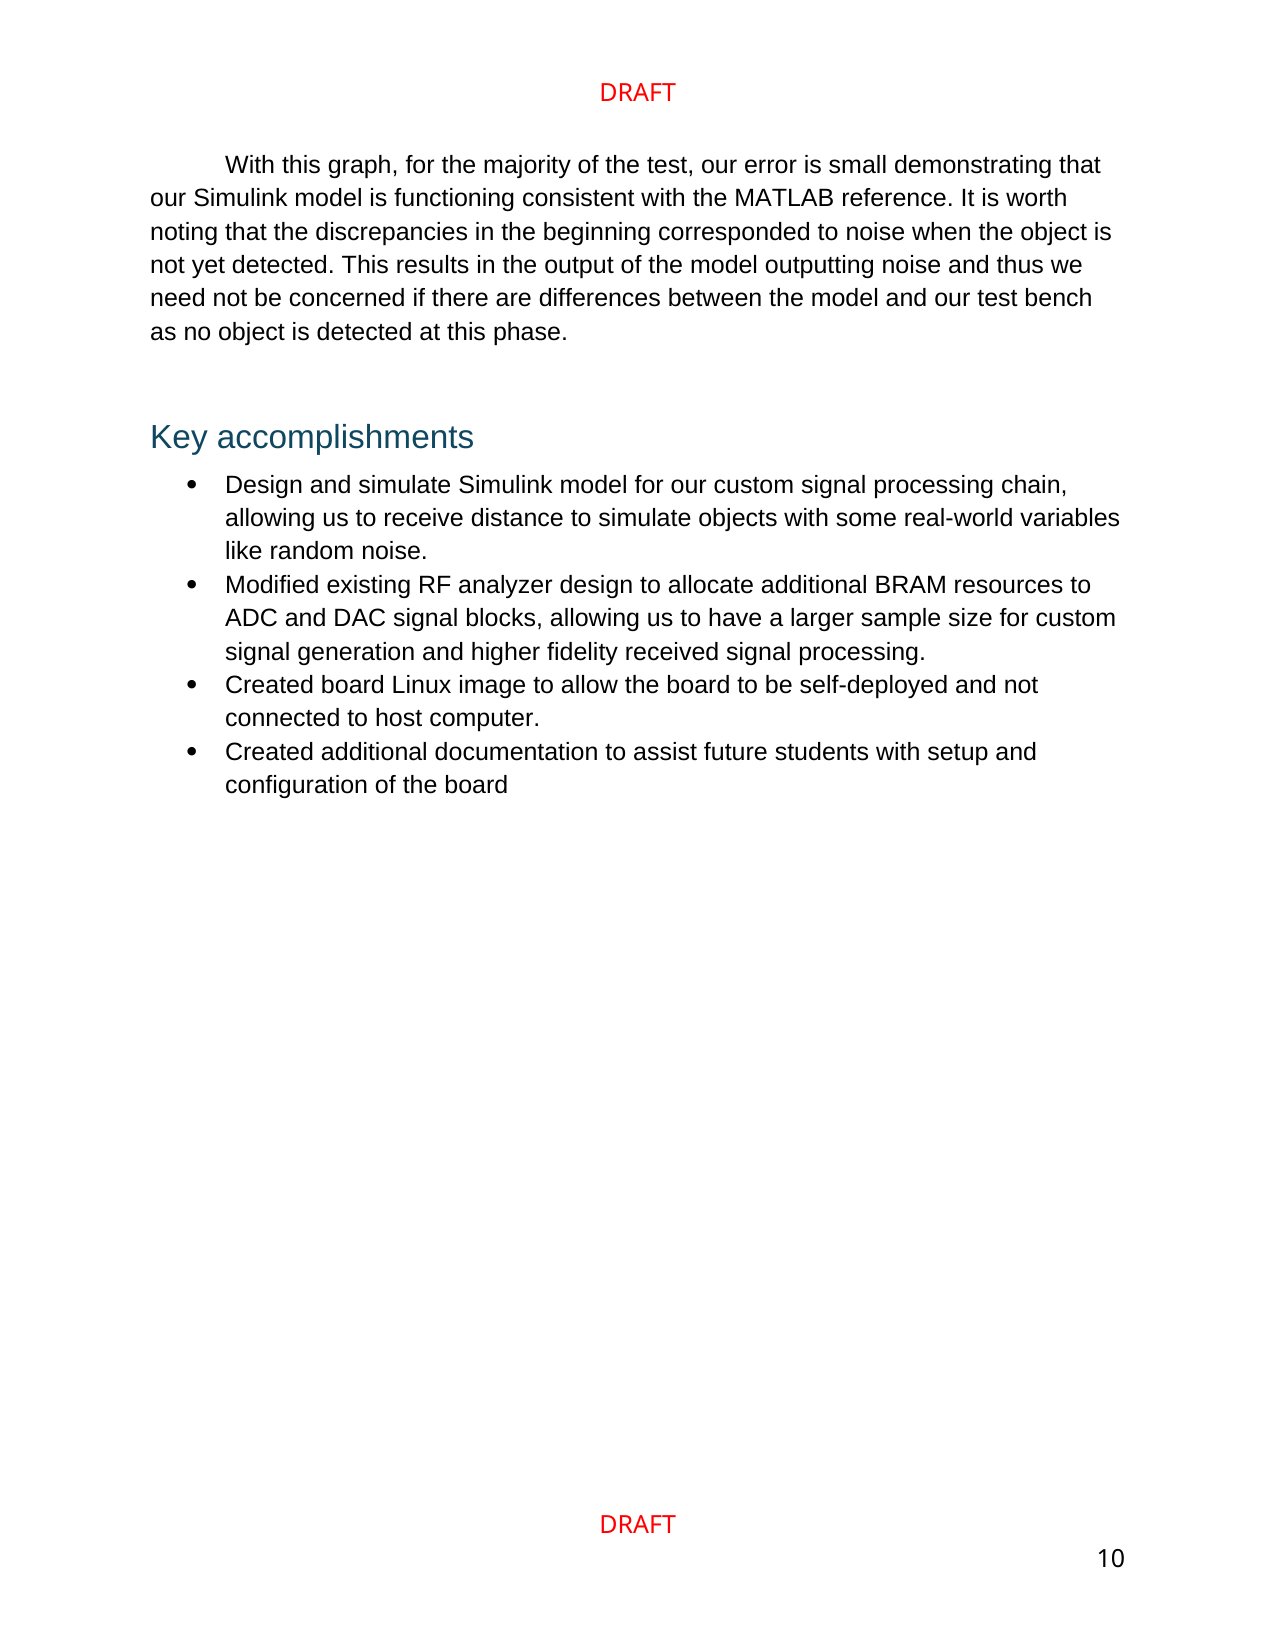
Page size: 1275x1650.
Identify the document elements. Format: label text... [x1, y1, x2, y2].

list Created board Linux image to allow the board to be self-deployed and not connected to host computer. [187, 670, 1125, 732]
text With this graph, for the majority of the test, our error is small demonstrating that our Simulink model is functioning consistent with the MATLAB reference. It is worth noting that the discrepancies in the beginning corresponded to noise when the object is not yet detected. This results in the output of the model outputting noise and thus we need not be concerned if there are differences between the model and our test bench as no object is detected at this phase. [150, 150, 1125, 345]
list Created additional documentation to assist future students with setup and configuration of the board [187, 737, 1125, 799]
list Design and simulate Simulink model for our custom signal processing chain, allowing us to receive distance to simulate objects with some real-world variables like random noise. [187, 469, 1125, 565]
list Modified existing RF analyzer design to allocate additional BRAM resources to ADC and DAC signal blocks, allowing us to have a larger sample size for custom signal generation and higher fidelity received signal processing. [187, 570, 1125, 665]
subtitle Key accomplishments [150, 417, 1125, 455]
